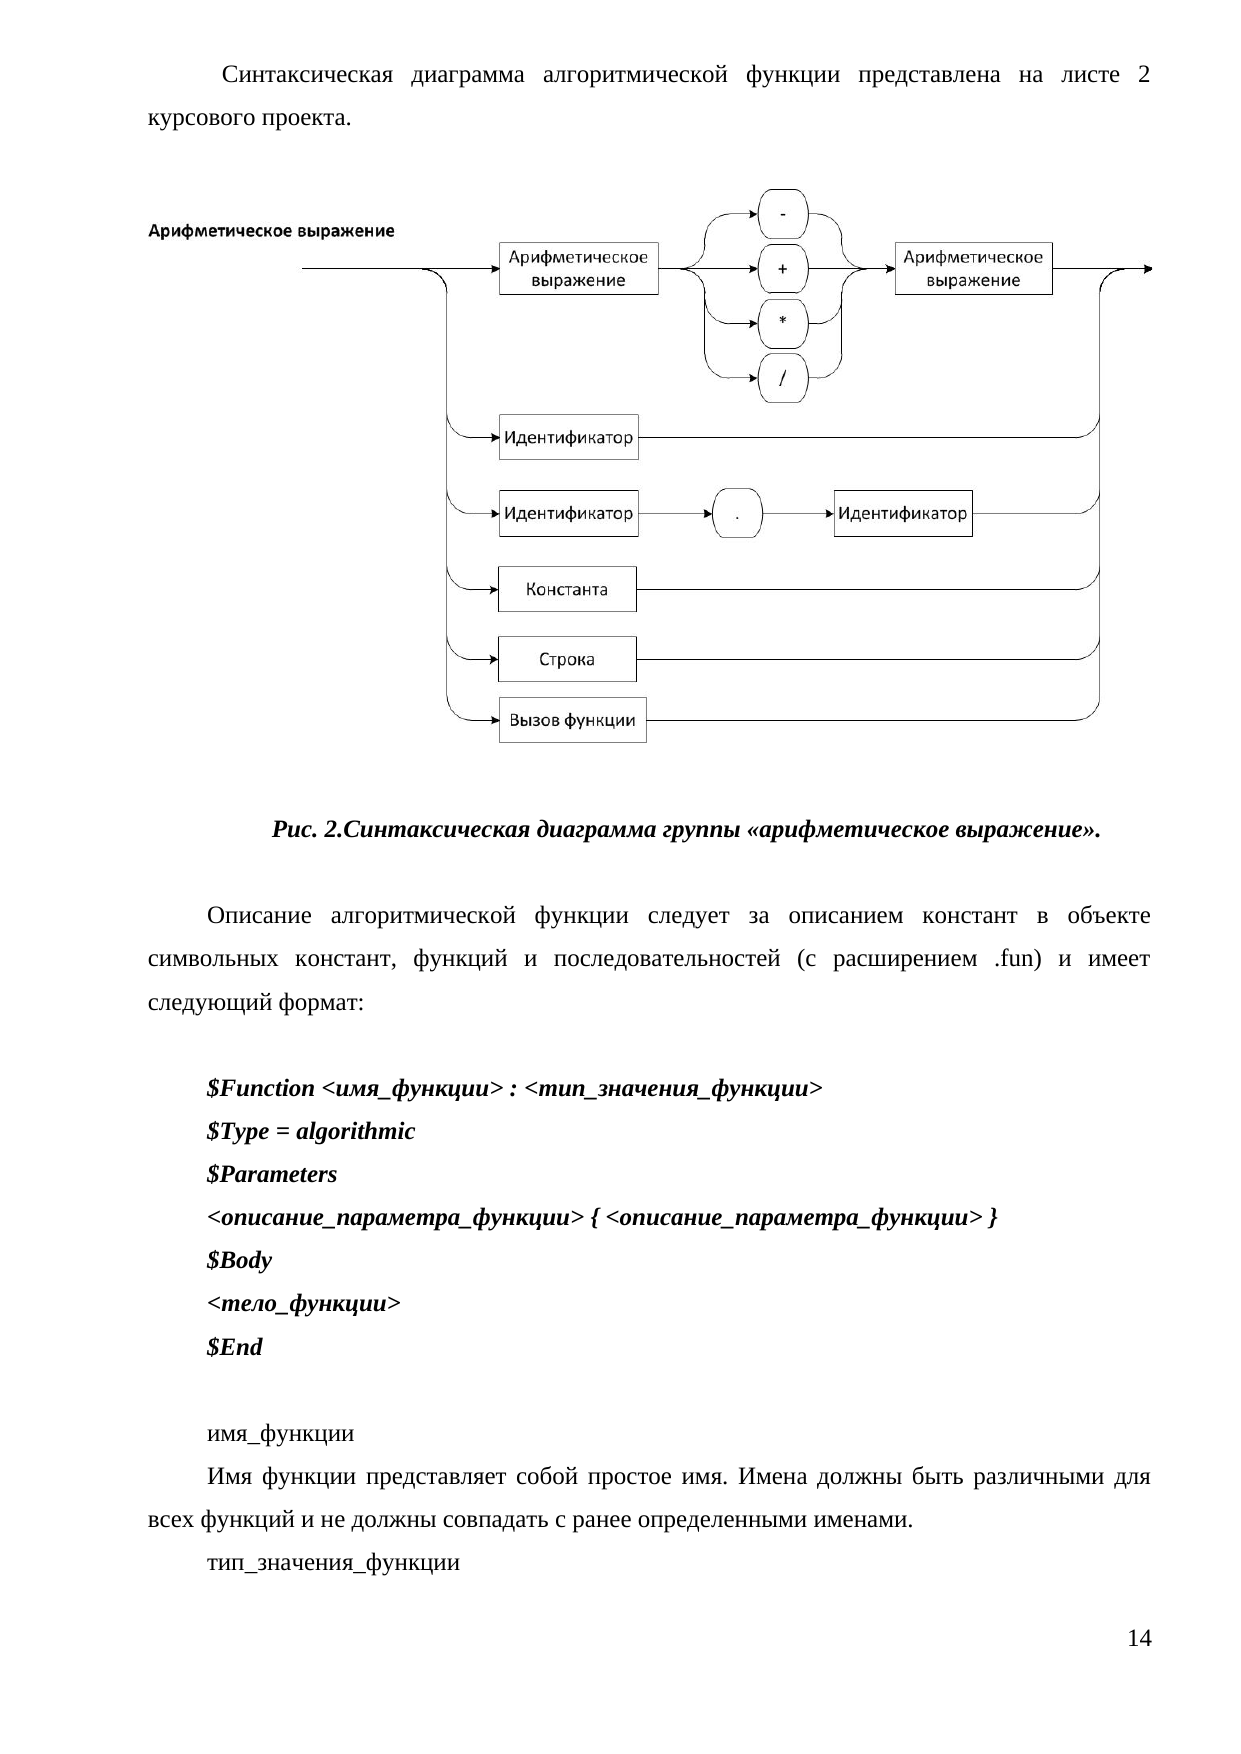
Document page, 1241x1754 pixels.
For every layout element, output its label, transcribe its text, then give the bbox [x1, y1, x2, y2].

text Рис. 2.Синтаксическая диаграмма группы «арифметическое выражение». [148, 814, 1152, 843]
picture [148, 189, 1153, 743]
text тип_значения_функции [148, 1547, 1152, 1576]
text <описание_параметра_функции> { <описание_параметра_функции> } [148, 1202, 1152, 1231]
text Имя функции представляет собой простое имя. Имена должны быть различными для всех функций и не должны совпадать с ранее определенными именами. [148, 1461, 1152, 1533]
text $Body [148, 1245, 1152, 1274]
text Синтаксическая диаграмма алгоритмической функции представлена на листе 2 курсового проекта. [148, 59, 1152, 131]
text <тело_функции> [148, 1288, 1152, 1317]
text $Function <имя_функции> : <тип_значения_функции> [148, 1073, 1152, 1102]
text $End [148, 1332, 1152, 1360]
text $Parameters [148, 1159, 1152, 1188]
text $Type = algorithmic [148, 1116, 1152, 1145]
text имя_функции [148, 1418, 1152, 1447]
text Описание алгоритмической функции следует за описанием констант в объекте символьных констант, функций и последовательностей (с расширением .fun) и имеет следующий формат: [148, 900, 1152, 1015]
